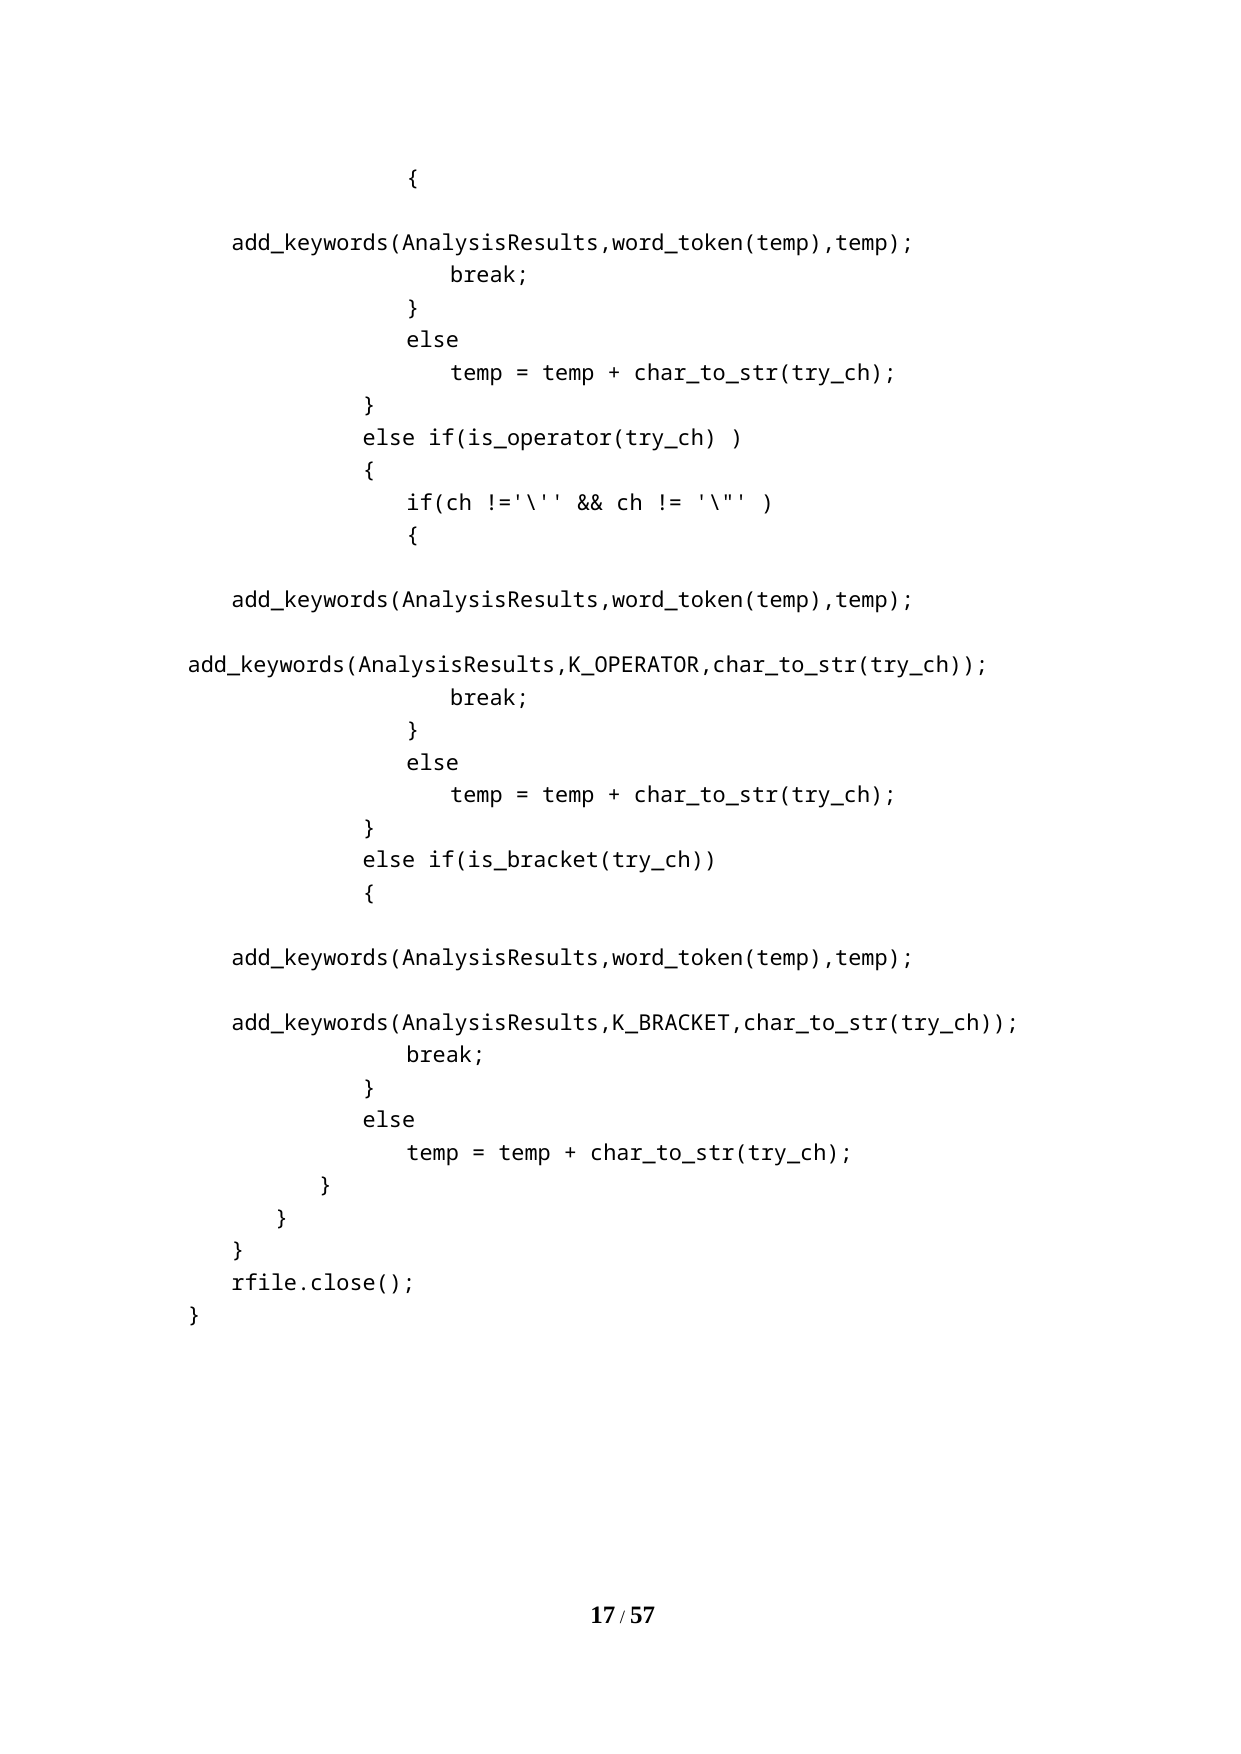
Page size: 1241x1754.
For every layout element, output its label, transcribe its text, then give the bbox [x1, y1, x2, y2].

text } [187, 290, 1053, 323]
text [187, 193, 1053, 258]
text } [187, 713, 1053, 745]
text { [187, 875, 1053, 908]
text else [187, 1103, 1053, 1135]
text temp = temp + char_to_str(try_ch); [187, 778, 1053, 810]
text add_keywords(AnalysisResults,K_BRACKET,char_to_str(try_ch)); [187, 973, 1053, 1038]
text add_keywords(AnalysisResults,word_token(temp),temp); [187, 550, 1053, 615]
text { [187, 160, 1053, 193]
text { [187, 518, 1053, 550]
text break; [187, 680, 1053, 713]
text add_keywords(AnalysisResults,word_token(temp),temp); [187, 908, 1053, 973]
text else if(is_operator(try_ch) ) [187, 420, 1053, 453]
text break; [187, 258, 1053, 290]
text } [187, 1168, 1053, 1200]
text else [187, 323, 1053, 355]
text add_keywords(AnalysisResults,K_OPERATOR,char_to_str(try_ch)); [187, 615, 1053, 680]
text else if(is_bracket(try_ch)) [187, 843, 1053, 875]
text rfile.close(); [187, 1265, 1053, 1298]
text else [187, 745, 1053, 778]
text } [187, 1070, 1053, 1103]
text { [187, 453, 1053, 485]
text temp = temp + char_to_str(try_ch); [187, 1135, 1053, 1168]
text } [187, 810, 1053, 843]
text } [187, 1200, 1053, 1233]
text } [187, 388, 1053, 420]
text } [187, 1298, 1053, 1330]
text if(ch !='\'' && ch != '\"' ) [187, 485, 1053, 518]
text } [187, 1233, 1053, 1265]
text temp = temp + char_to_str(try_ch); [187, 355, 1053, 388]
text break; [187, 1038, 1053, 1070]
